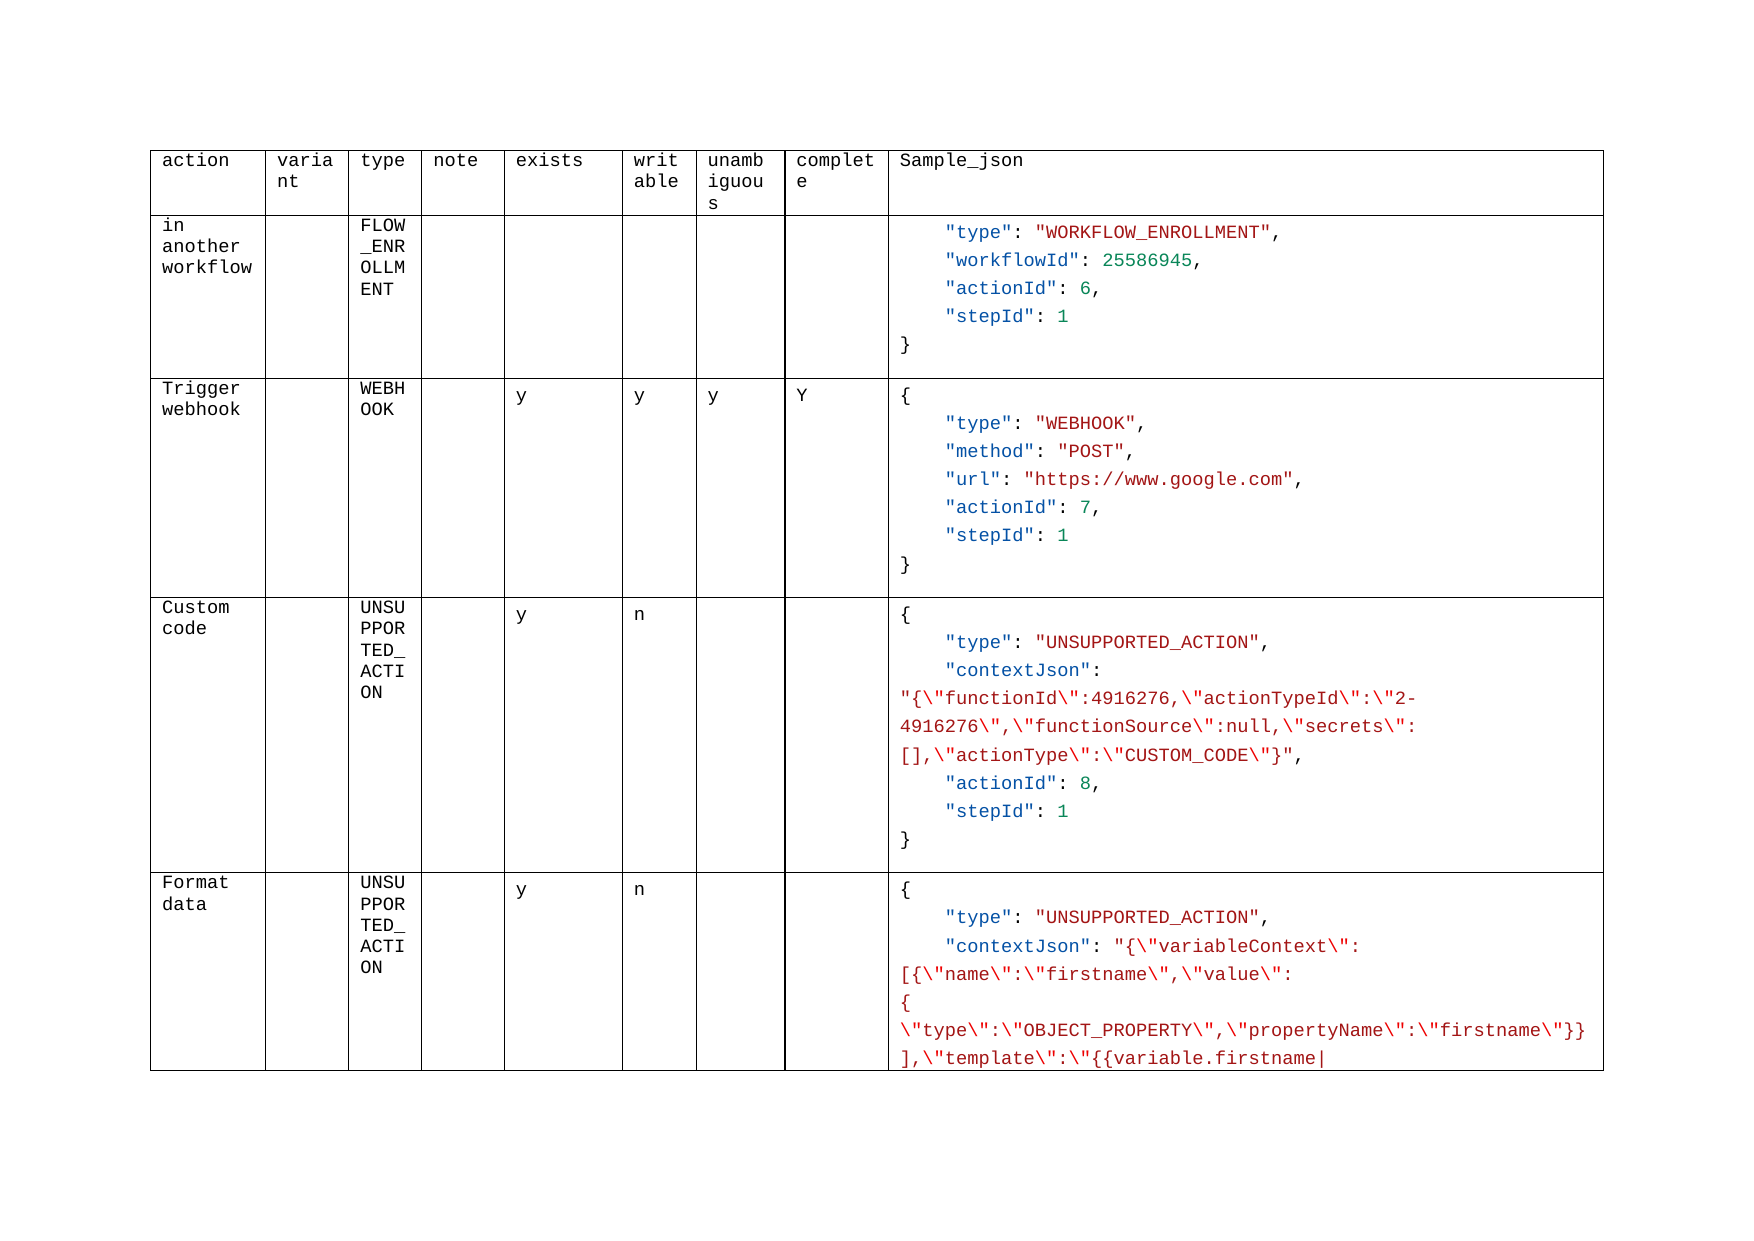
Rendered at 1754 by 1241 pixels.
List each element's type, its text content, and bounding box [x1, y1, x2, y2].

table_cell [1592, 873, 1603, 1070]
table_header writable [623, 151, 696, 215]
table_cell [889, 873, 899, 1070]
table_cell [697, 873, 784, 1070]
table_header note [422, 151, 504, 215]
table_cell y [623, 216, 696, 378]
table_cell n [623, 873, 696, 1070]
table_cell y [697, 216, 784, 378]
table_cell { "type": "WEBHOOK", "method": "POST", "url": "https://www.google.com", "actionId": 7, "stepId": 1 } [889, 379, 1603, 597]
table_cell { "type": "WORKFLOW_ENROLLMENT", "workflowId": 25586945, "actionId": 6, "stepId": 1 } [889, 216, 1603, 378]
table_header action [151, 151, 265, 215]
table_cell [266, 216, 348, 378]
table_cell y [623, 379, 696, 597]
table_cell y [505, 873, 622, 1070]
table_cell Y [786, 216, 888, 378]
table_cell WORKFLOW_ENROLLMENT [349, 216, 421, 378]
table_header type [349, 151, 421, 215]
table_cell Enroll in another workflow [151, 216, 265, 378]
table_cell [786, 598, 888, 872]
table_cell UNSUPPORTED_ACTION [349, 873, 421, 1070]
table_header variant [266, 151, 348, 215]
table_header Sample_json [889, 151, 1603, 215]
table_cell [266, 873, 348, 1070]
table_cell y [697, 379, 784, 597]
table_cell n [623, 598, 696, 872]
table_cell WEBHOOK [349, 379, 421, 597]
table_cell Custom code [151, 598, 265, 872]
table_cell [422, 873, 504, 1070]
table_cell [422, 598, 504, 872]
table_cell { "type": "UNSUPPORTED_ACTION", "contextJson": "{\"functionId\":4916276,\"actionTypeId\":\"2-4916276\",\"functionSource\":null,\"secrets\":[],\"actionType\":\"CUSTOM_CODE\"}", "actionId": 8, "stepId": 1 } [889, 598, 1603, 872]
table_cell [266, 598, 348, 872]
table_cell Y [786, 379, 888, 597]
table_cell [786, 873, 888, 1070]
table_header exists [505, 151, 622, 215]
table_cell y [505, 379, 622, 597]
table_cell [266, 379, 348, 597]
table_cell [422, 216, 504, 378]
table_cell [697, 598, 784, 872]
table_cell y [505, 598, 622, 872]
table_cell UNSUPPORTED_ACTION [349, 598, 421, 872]
table_cell Format data [151, 873, 265, 1070]
table_header unambiguous [697, 151, 784, 215]
table_cell [422, 379, 504, 597]
table_cell y [505, 216, 622, 378]
table_cell Trigger webhook [151, 379, 265, 597]
table_header complete [786, 151, 888, 215]
